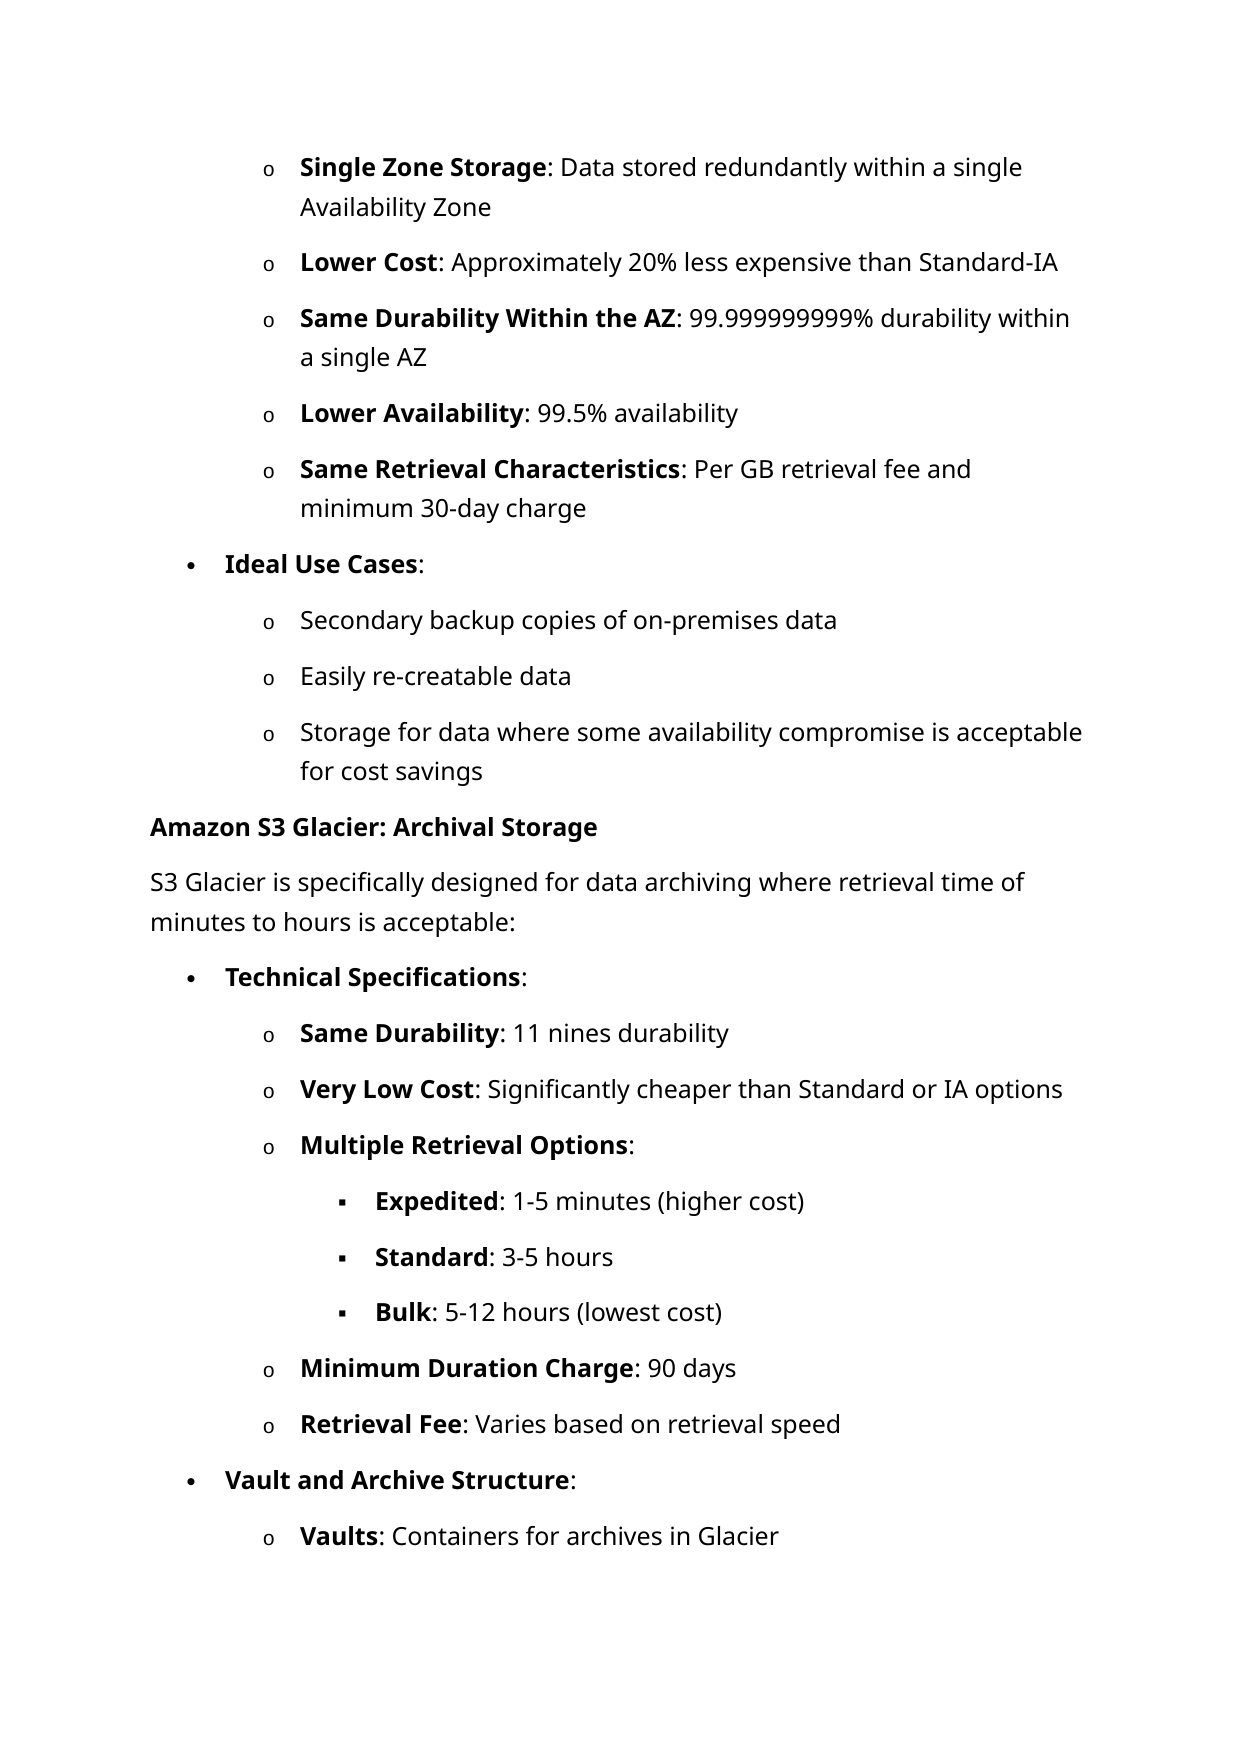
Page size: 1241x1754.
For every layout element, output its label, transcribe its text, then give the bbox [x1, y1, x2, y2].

list Lower Cost: Approximately 20% less expensive than Standard-IA [262, 245, 1090, 279]
list Technical Specifications: [187, 960, 1090, 994]
list Retrieval Fee: Varies based on retrieval speed [262, 1407, 1090, 1441]
list Storage for data where some availability compromise is acceptable for cost savings [262, 714, 1090, 787]
text S3 Glacier is specifically designed for data archiving where retrieval time of minutes to hours is acceptable: [150, 865, 1090, 938]
list Very Low Cost: Significantly cheaper than Standard or IA options [262, 1072, 1090, 1106]
list Expedited: 1-5 minutes (higher cost) [337, 1183, 1090, 1217]
list Vaults: Containers for archives in Glacier [262, 1518, 1090, 1552]
text Amazon S3 Glacier: Archival Storage [150, 809, 1090, 843]
list Bulk: 5-12 hours (lowest cost) [337, 1295, 1090, 1329]
list Minimum Duration Charge: 90 days [262, 1351, 1090, 1385]
list Multiple Retrieval Options: [262, 1127, 1090, 1162]
list Same Durability Within the AZ: 99.999999999% durability within a single AZ [262, 301, 1090, 374]
list Same Durability: 11 nines durability [262, 1016, 1090, 1050]
list Ideal Use Cases: [187, 547, 1090, 581]
list Standard: 3-5 hours [337, 1239, 1090, 1273]
list Lower Availability: 99.5% availability [262, 396, 1090, 430]
list Easily re-creatable data [262, 658, 1090, 692]
list Same Retrieval Characteristics: Per GB retrieval fee and minimum 30-day charge [262, 452, 1090, 525]
list Single Zone Storage: Data stored redundantly within a single Availability Zone [262, 150, 1090, 223]
list Secondary backup copies of on-premises data [262, 602, 1090, 637]
list Vault and Archive Structure: [187, 1462, 1090, 1497]
